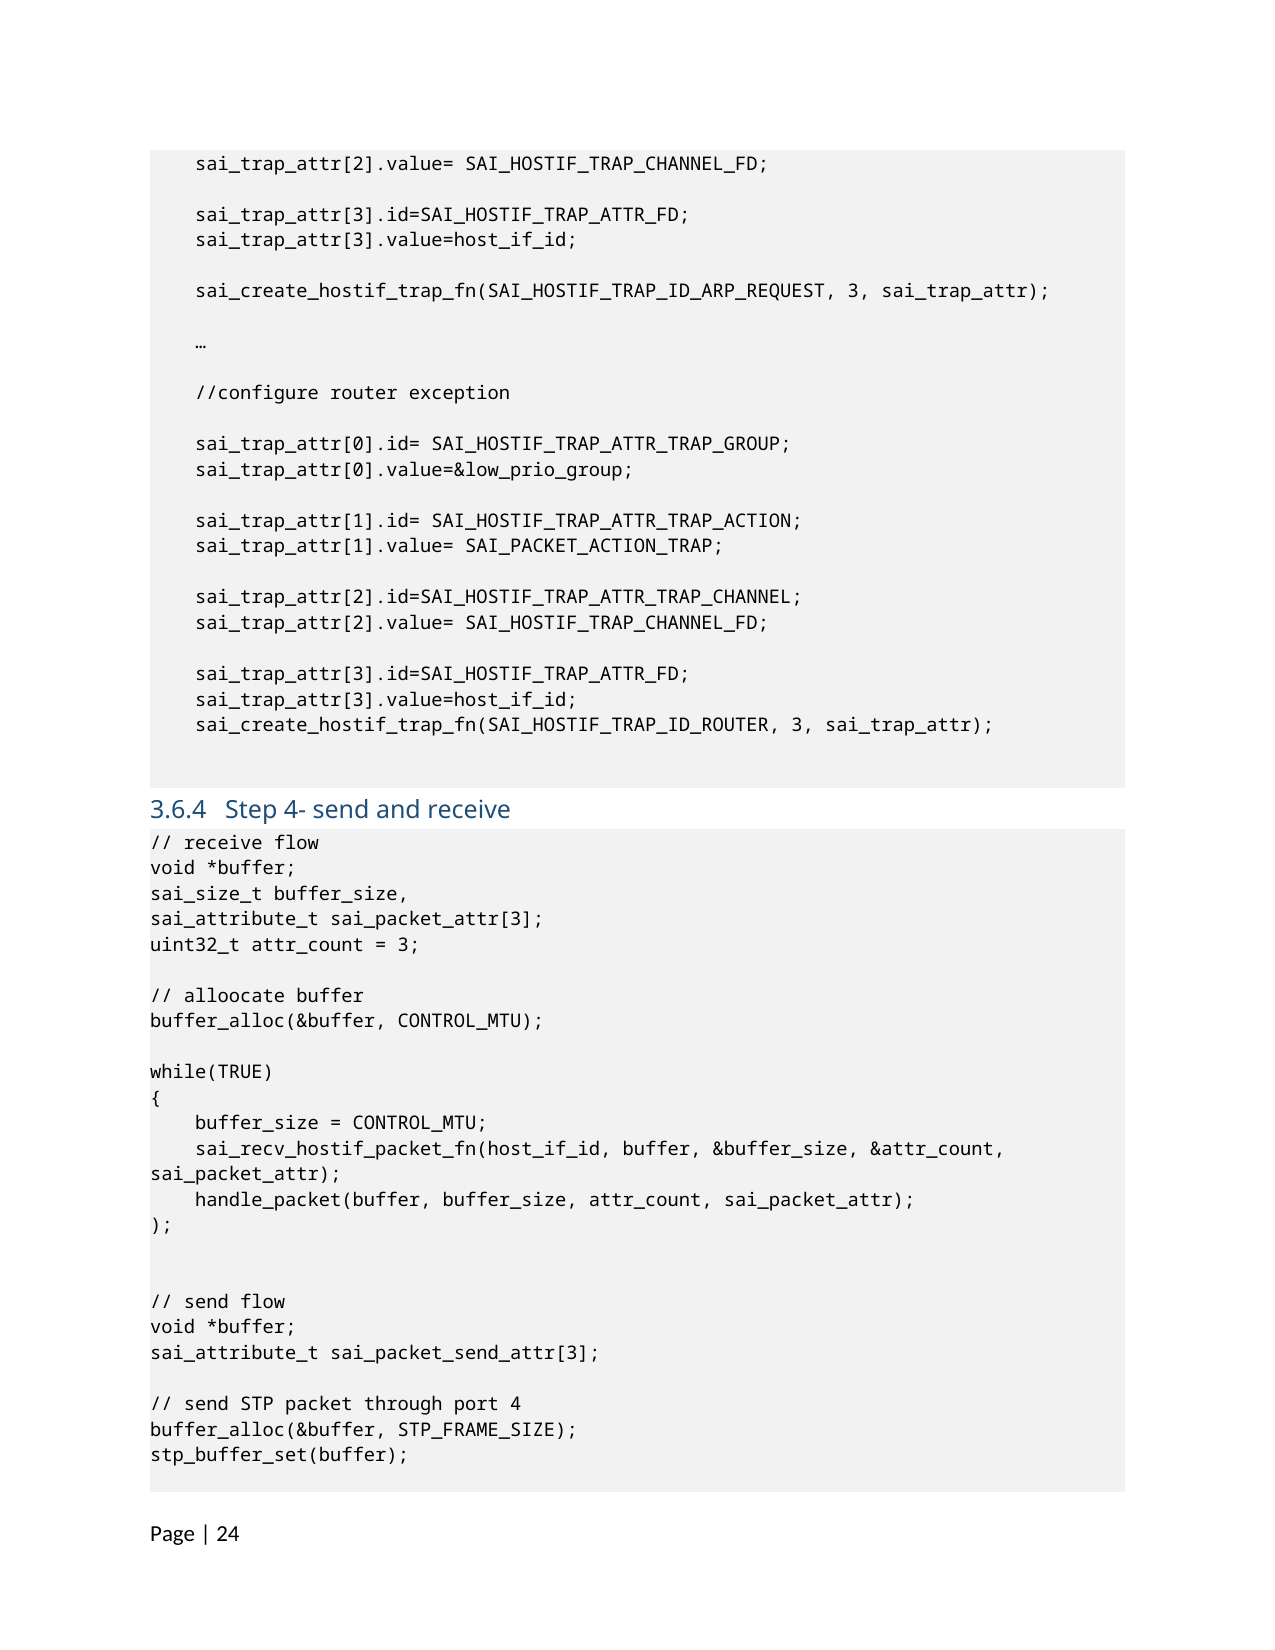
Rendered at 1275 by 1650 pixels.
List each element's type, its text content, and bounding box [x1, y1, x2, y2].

text uint32_t attr_count = 3; [150, 931, 1125, 957]
text ); [150, 1212, 1125, 1237]
text sai_attribute_t sai_packet_attr[3]; [150, 906, 1125, 931]
text sai_trap_attr[3].value=host_if_id; [150, 227, 1125, 252]
text sai_attribute_t sai_packet_send_attr[3]; [150, 1339, 1125, 1365]
text sai_create_hostif_trap_fn(SAI_HOSTIF_TRAP_ID_ROUTER, 3, sai_trap_attr); [150, 711, 1125, 737]
text sai_trap_attr[0].value=&low_prio_group; [150, 456, 1125, 482]
text stp_buffer_set(buffer); [150, 1441, 1125, 1467]
subtitle Step 4- send and receive [150, 792, 1125, 826]
text sai_size_t buffer_size, [150, 880, 1125, 906]
text sai_trap_attr[0].id= SAI_HOSTIF_TRAP_ATTR_TRAP_GROUP; [150, 431, 1125, 456]
text sai_trap_attr[1].id= SAI_HOSTIF_TRAP_ATTR_TRAP_ACTION; [150, 507, 1125, 533]
text void *buffer; [150, 854, 1125, 880]
text sai_trap_attr[2].value= SAI_HOSTIF_TRAP_CHANNEL_FD; [150, 609, 1125, 635]
text // send flow [150, 1288, 1125, 1314]
text void *buffer; [150, 1314, 1125, 1339]
text handle_packet(buffer, buffer_size, attr_count, sai_packet_attr); [150, 1186, 1125, 1212]
text buffer_size = CONTROL_MTU; [150, 1110, 1125, 1135]
text sai_trap_attr[3].id=SAI_HOSTIF_TRAP_ATTR_FD; [150, 201, 1125, 227]
text sai_trap_attr[1].value= SAI_PACKET_ACTION_TRAP; [150, 533, 1125, 558]
text sai_create_hostif_trap_fn(SAI_HOSTIF_TRAP_ID_ARP_REQUEST, 3, sai_trap_attr); [150, 278, 1125, 303]
text sai_recv_hostif_packet_fn(host_if_id, buffer, &buffer_size, &attr_count, sai_packet_attr); [150, 1135, 1125, 1186]
text sai_trap_attr[3].value=host_if_id; [150, 686, 1125, 711]
text buffer_alloc(&buffer, CONTROL_MTU); [150, 1008, 1125, 1033]
text // alloocate buffer [150, 982, 1125, 1008]
text //configure router exception [150, 380, 1125, 405]
text sai_trap_attr[3].id=SAI_HOSTIF_TRAP_ATTR_FD; [150, 660, 1125, 686]
text buffer_alloc(&buffer, STP_FRAME_SIZE); [150, 1416, 1125, 1441]
text sai_trap_attr[2].id=SAI_HOSTIF_TRAP_ATTR_TRAP_CHANNEL; [150, 584, 1125, 609]
text sai_trap_attr[2].value= SAI_HOSTIF_TRAP_CHANNEL_FD; [150, 150, 1125, 176]
text // send STP packet through port 4 [150, 1390, 1125, 1416]
text // receive flow [150, 829, 1125, 854]
text … [150, 329, 1125, 354]
text while(TRUE) [150, 1059, 1125, 1084]
text { [150, 1084, 1125, 1110]
